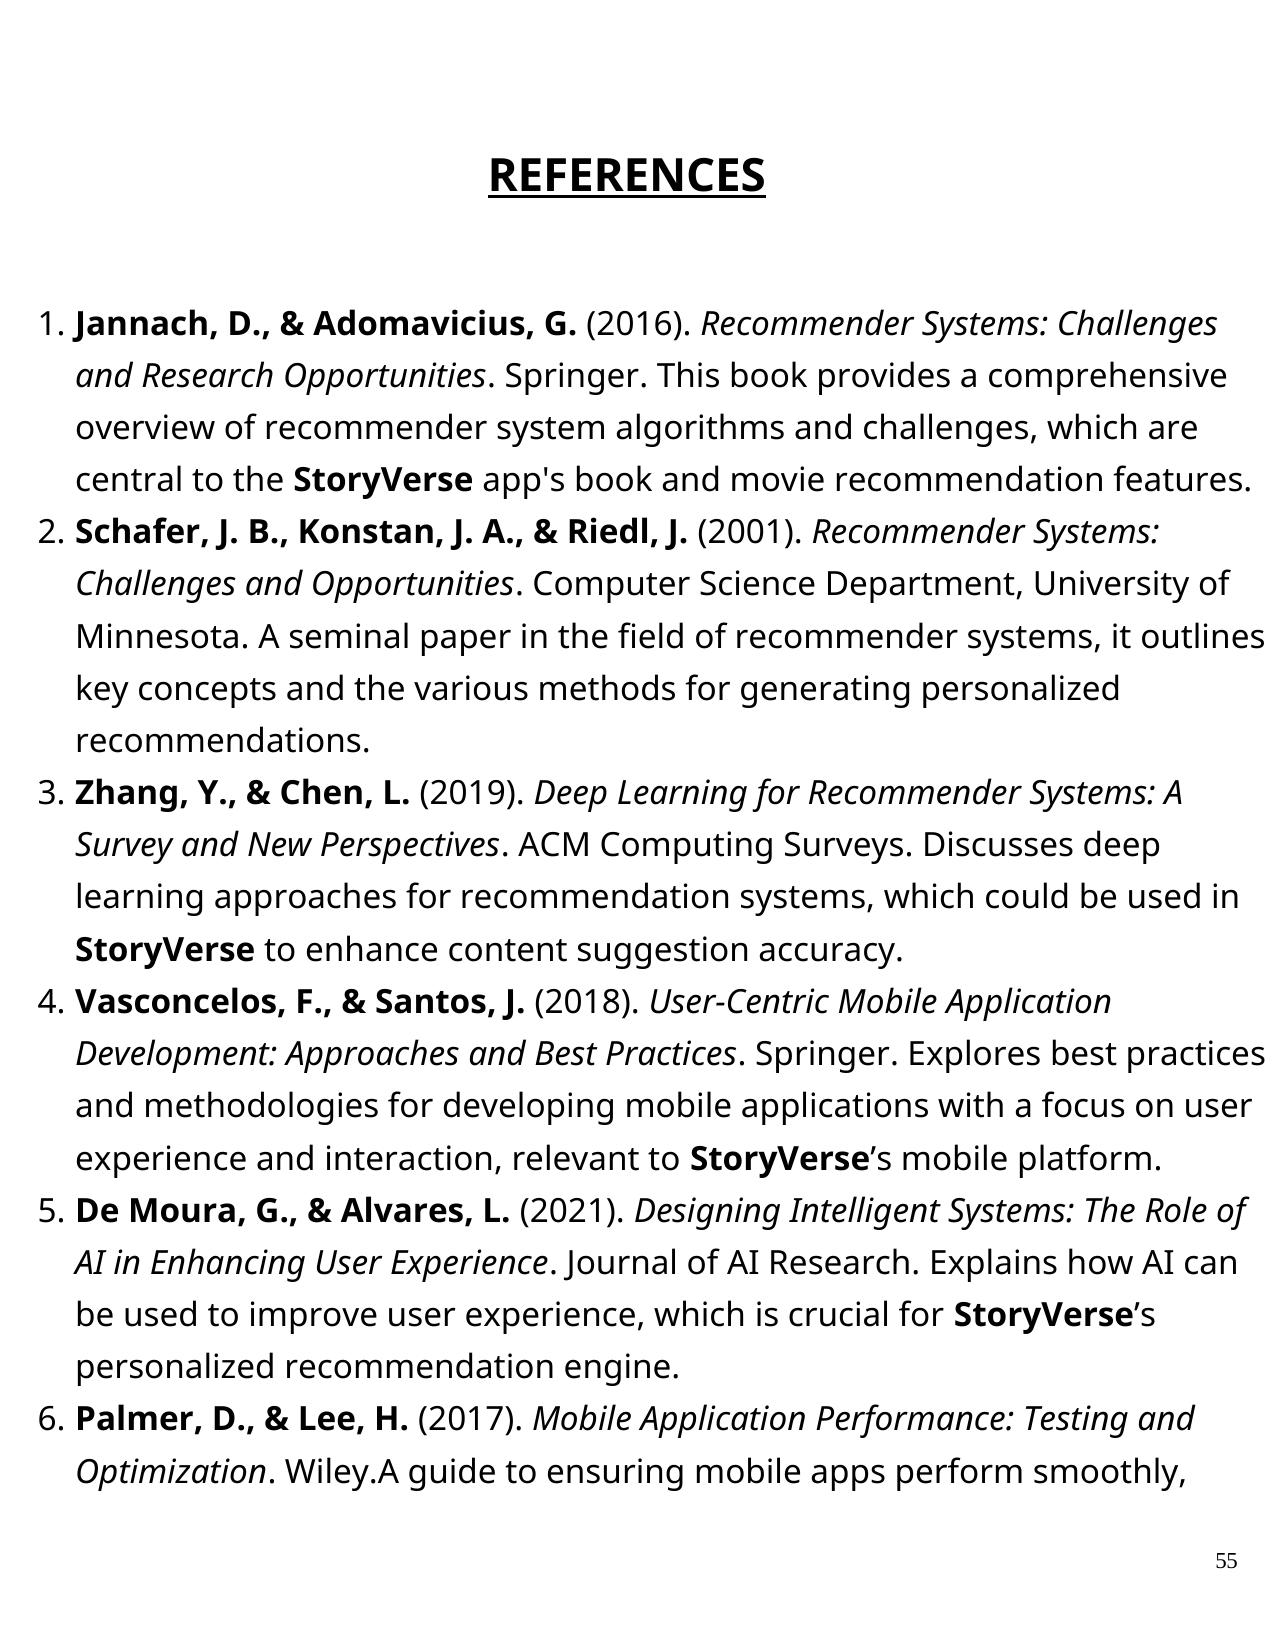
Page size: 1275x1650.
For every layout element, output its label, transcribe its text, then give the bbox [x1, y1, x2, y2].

subtitle REFERENCES [487, 142, 1275, 204]
list Schafer, J. B., Konstan, J. A., & Riedl, J. (2001). Recommender Systems: Challenges and Opportunities. Computer Science Department, University of Minnesota. A seminal paper in the field of recommender systems, it outlines key concepts and the various methods for generating personalized recommendations. [37, 508, 1275, 762]
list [37, 1395, 1275, 1493]
list Zhang, Y., & Chen, L. (2019). Deep Learning for Recommender Systems: A Survey and New Perspectives. ACM Computing Surveys. Discusses deep learning approaches for recommendation systems, which could be used in StoryVerse to enhance content suggestion accuracy. [37, 769, 1275, 971]
list De Moura, G., & Alvares, L. (2021). Designing Intelligent Systems: The Role of AI in Enhancing User Experience. Journal of AI Research. Explains how AI can be used to improve user experience, which is crucial for StoryVerse’s personalized recommendation engine. [37, 1186, 1275, 1388]
list Jannach, D., & Adomavicius, G. (2016). Recommender Systems: Challenges and Research Opportunities. Springer. This book provides a comprehensive overview of recommender system algorithms and challenges, which are central to the StoryVerse app's book and movie recommendation features. [37, 299, 1275, 501]
list Vasconcelos, F., & Santos, J. (2018). User-Centric Mobile Application Development: Approaches and Best Practices. Springer. Explores best practices and methodologies for developing mobile applications with a focus on user experience and interaction, relevant to StoryVerse’s mobile platform. [37, 978, 1275, 1180]
